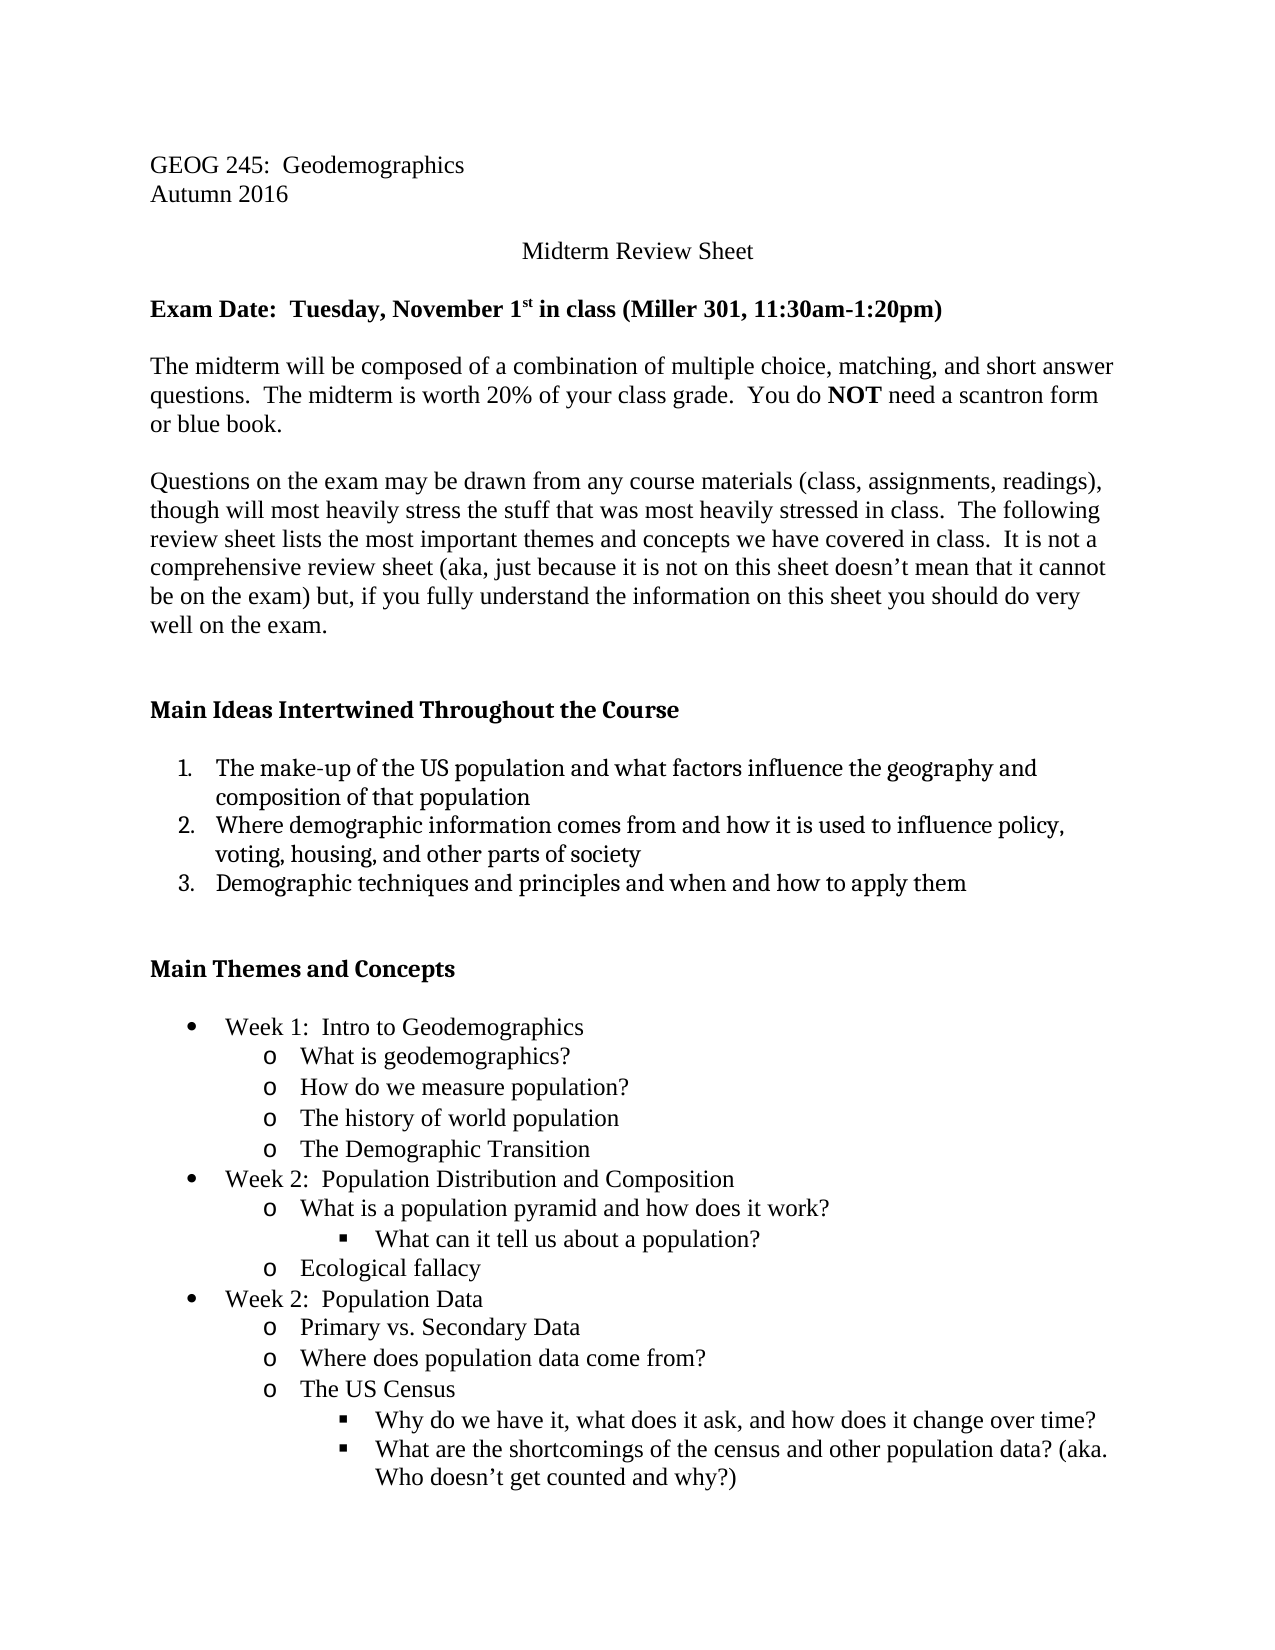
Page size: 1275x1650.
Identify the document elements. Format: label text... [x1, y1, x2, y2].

list Week 2: Population Distribution and Composition [187, 1164, 1125, 1193]
list Ecological fallacy [262, 1253, 1125, 1284]
list Week 1: Intro to Geodemographics [187, 1012, 1125, 1041]
text Midterm Review Sheet [150, 236, 1125, 265]
list The make-up of the US population and what factors influence the geography and composition of that population [178, 754, 1125, 811]
list The US Census [262, 1374, 1125, 1405]
list Where demographic information comes from and how it is used to influence policy, voting, housing, and other parts of society [178, 811, 1125, 869]
list Week 2: Population Data [187, 1284, 1125, 1312]
text GEOG 245: Geodemographics [150, 150, 1125, 179]
list What is geodemographics? [262, 1041, 1125, 1072]
list How do we measure population? [262, 1072, 1125, 1103]
list What are the shortcomings of the census and other population data? (aka. Who doesn’t get counted and why?) [337, 1434, 1125, 1491]
list The Demographic Transition [262, 1134, 1125, 1164]
list Where does population data come from? [262, 1343, 1125, 1374]
text Autumn 2016 [150, 179, 1125, 207]
list What can it tell us about a population? [337, 1224, 1125, 1253]
list The history of world population [262, 1103, 1125, 1134]
list Demographic techniques and principles and when and how to apply them [178, 869, 1125, 897]
text Main Themes and Concepts [150, 955, 1125, 984]
list What is a population pyramid and how does it work? [262, 1193, 1125, 1224]
text Exam Date: Tuesday, November 1st in class (Miller 301, 11:30am-1:20pm) [150, 294, 1125, 322]
text The midterm will be composed of a combination of multiple choice, matching, and short answer questions. The midterm is worth 20% of your class grade. You do NOT need a scantron form or blue book. [150, 351, 1125, 437]
text Main Ideas Intertwined Throughout the Course [150, 696, 1125, 725]
list Primary vs. Secondary Data [262, 1312, 1125, 1343]
text Questions on the exam may be drawn from any course materials (class, assignments, readings), though will most heavily stress the stuff that was most heavily stressed in class. The following review sheet lists the most important themes and concepts we have covered in class. It is not a comprehensive review sheet (aka, just because it is not on this sheet doesn’t mean that it cannot be on the exam) but, if you fully understand the information on this sheet you should do very well on the exam. [150, 466, 1125, 639]
list Why do we have it, what does it ask, and how does it change over time? [337, 1405, 1125, 1434]
